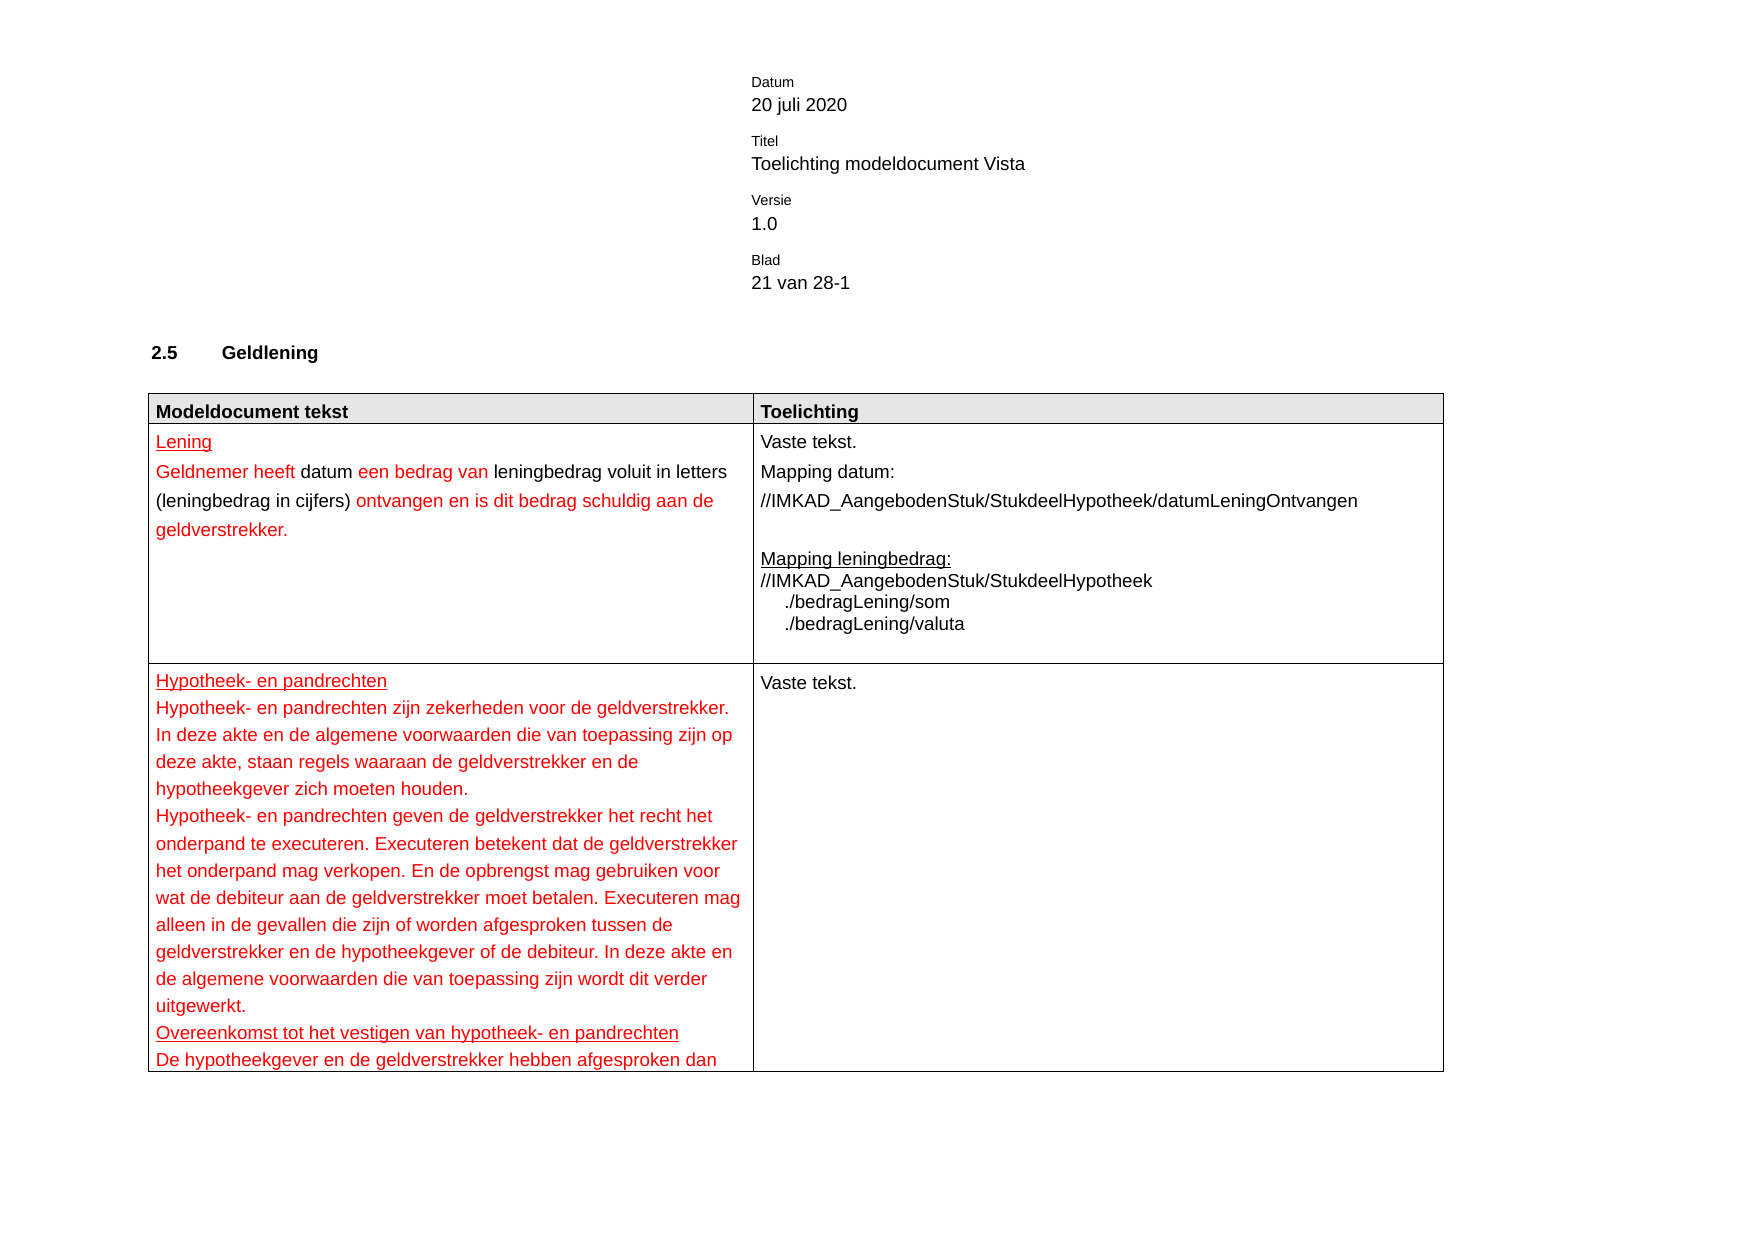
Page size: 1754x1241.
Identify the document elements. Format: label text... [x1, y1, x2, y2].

table_cell Lening Geldnemer heeft datum een bedrag van leningbedrag voluit in letters (leningbedrag in cijfers) ontvangen en is dit bedrag schuldig aan de geldverstrekker. [149, 424, 753, 663]
table_cell Vaste tekst. [754, 664, 1443, 1071]
table_header Modeldocument tekst [149, 394, 753, 423]
table_header Toelichting [754, 394, 1443, 423]
subtitle Geldlening [177, 334, 1444, 363]
table_cell Vaste tekst. Mapping datum: //IMKAD_AangebodenStuk/StukdeelHypotheek/datumLeningOntvangen Mapping leningbedrag: //IMKAD_AangebodenStuk/StukdeelHypotheek ./bedragLening/som ./bedragLening/valuta [754, 424, 1443, 663]
